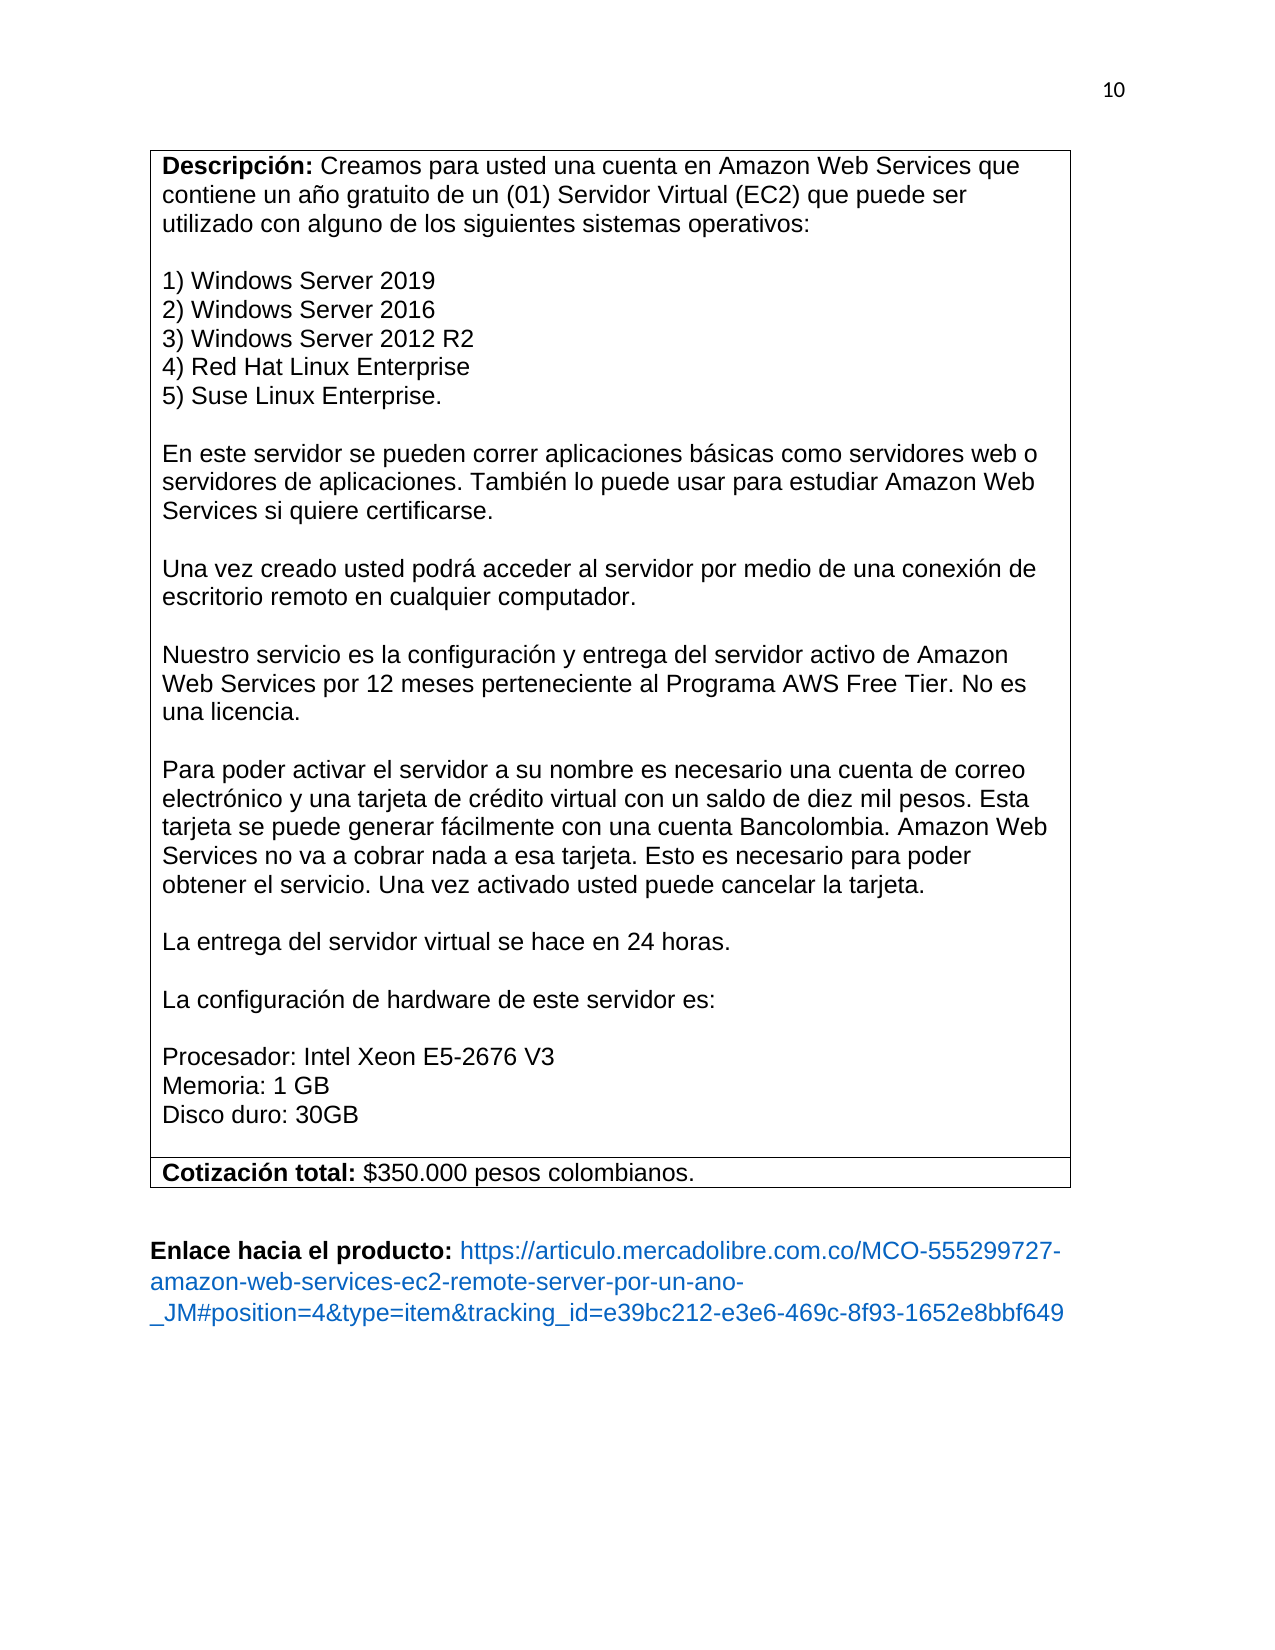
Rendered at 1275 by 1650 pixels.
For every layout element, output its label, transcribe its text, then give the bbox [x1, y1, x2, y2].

text Enlace hacia el producto: https://articulo.mercadolibre.com.co/MCO-555299727-amazon-web-services-ec2-remote-server-por-un-ano-_JM#position=4&type=item&tracking_id=e39bc212-e3e6-469c-8f93-1652e8bbf649 [150, 1236, 1125, 1327]
table_header Descripción: Creamos para usted una cuenta en Amazon Web Services que contiene un año gratuito de un (01) Servidor Virtual (EC2) que puede ser utilizado con alguno de los siguientes sistemas operativos: 1) Windows Server 2019 2) Windows Server 2016 3) Windows Server 2012 R2 4) Red Hat Linux Enterprise 5) Suse Linux Enterprise. En este servidor se pueden correr aplicaciones básicas como servidores web o servidores de aplicaciones. También lo puede usar para estudiar Amazon Web Services si quiere certificarse. Una vez creado usted podrá acceder al servidor por medio de una conexión de escritorio remoto en cualquier computador. Nuestro servicio es la configuración y entrega del servidor activo de Amazon Web Services por 12 meses perteneciente al Programa AWS Free Tier. No es una licencia. Para poder activar el servidor a su nombre es necesario una cuenta de correo electrónico y una tarjeta de crédito virtual con un saldo de diez mil pesos. Esta tarjeta se puede generar fácilmente con una cuenta Bancolombia. Amazon Web Services no va a cobrar nada a esa tarjeta. Esto es necesario para poder obtener el servicio. Una vez activado usted puede cancelar la tarjeta. La entrega del servidor virtual se hace en 24 horas. La configuración de hardware de este servidor es: Procesador: Intel Xeon E5-2676 V3 Memoria: 1 GB Disco duro: 30GB [151, 151, 1070, 1157]
table_cell Cotización total: $350.000 pesos colombianos. [151, 1158, 1070, 1187]
